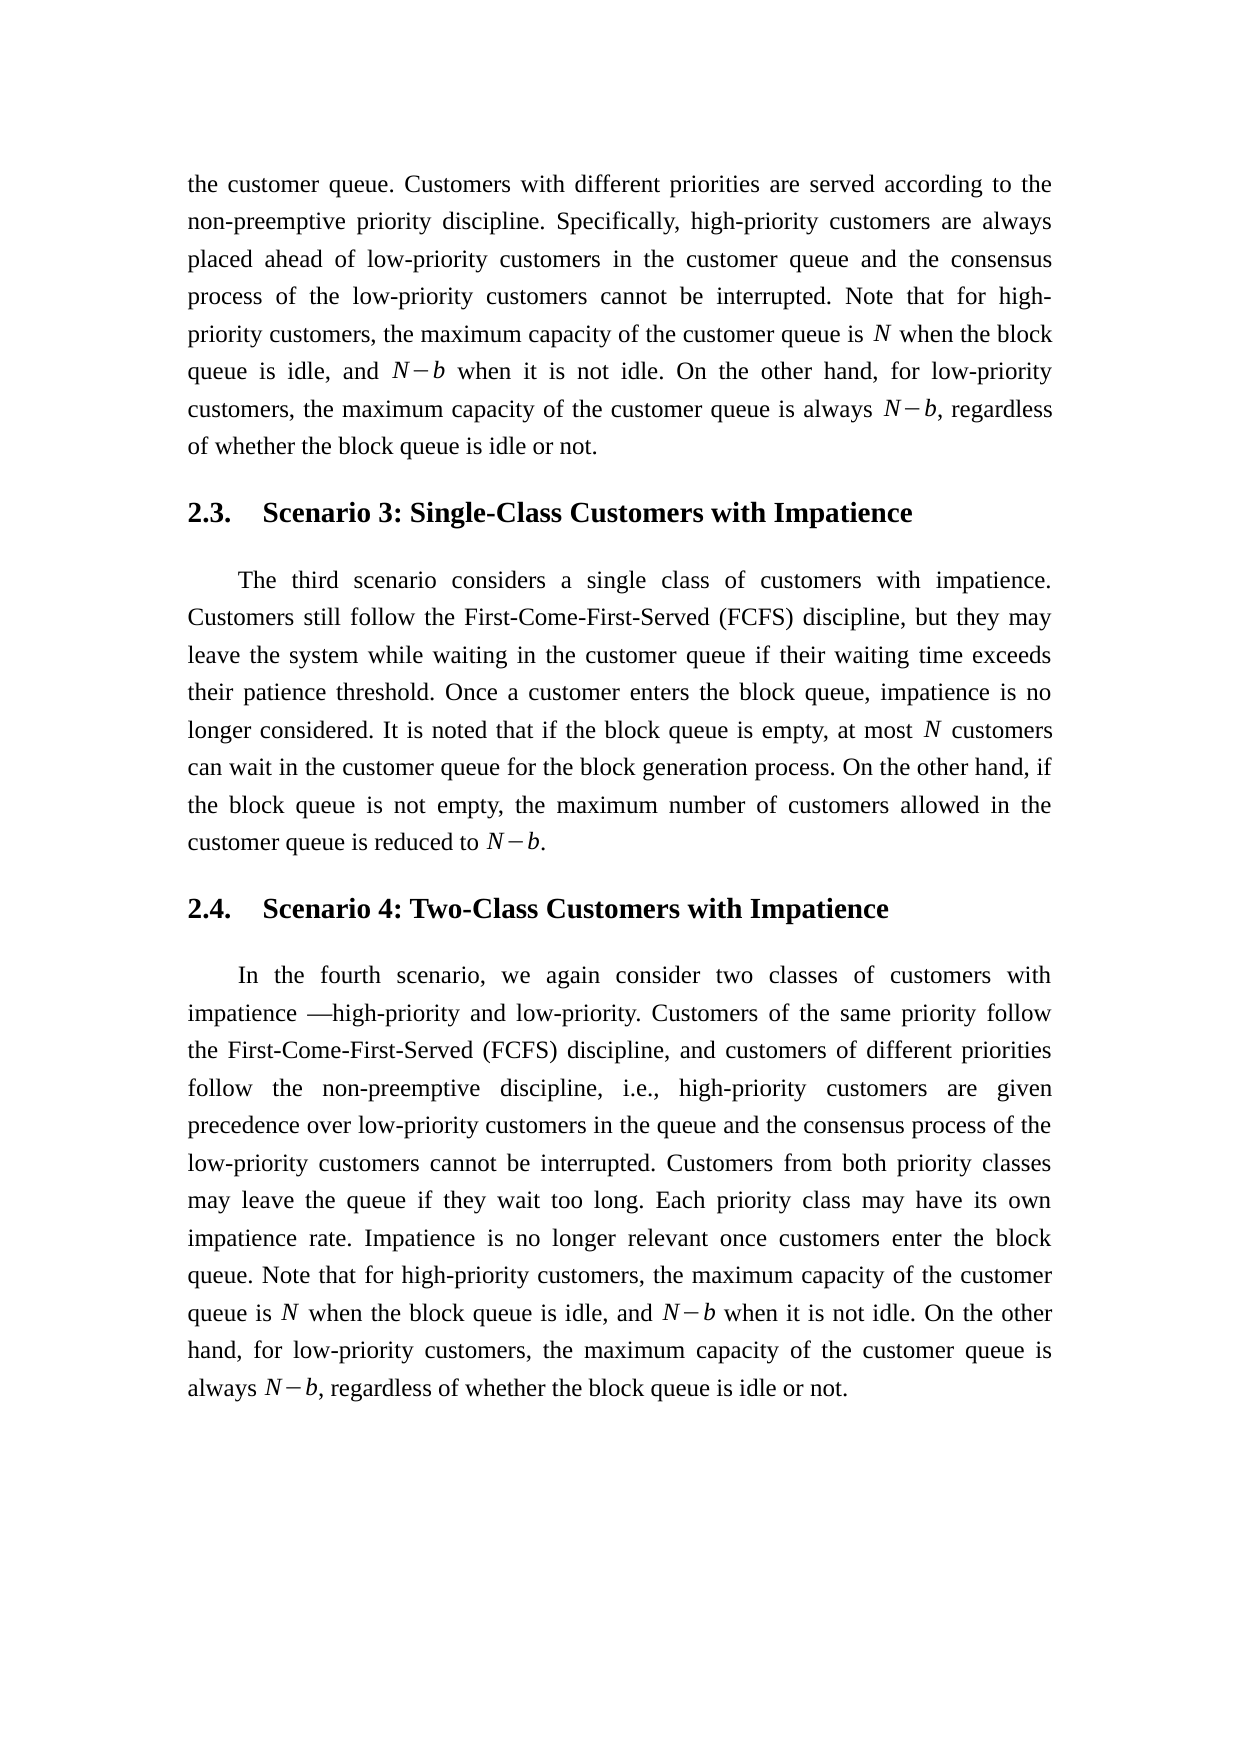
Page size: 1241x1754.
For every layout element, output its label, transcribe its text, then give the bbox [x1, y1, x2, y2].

subtitle Scenario 4: Two-Class Customers with Impatience [187, 889, 1053, 927]
subtitle Scenario 3: Single-Class Customers with Impatience [187, 494, 1053, 531]
text In the fourth scenario, we again consider two classes of customers with impatience —high-priority and low-priority. Customers of the same priority follow the First-Come-First-Served (FCFS) discipline, and customers of different priorities follow the non-preemptive discipline, i.e., high-priority customers are given precedence over low-priority customers in the queue and the consensus process of the low-priority customers cannot be interrupted. Customers from both priority classes may leave the queue if they wait too long. Each priority class may have its own impatience rate. Impatience is no longer relevant once customers enter the block queue. Note that for high-priority customers, the maximum capacity of the customer queue is when the block queue is idle, and when it is not idle. On the other hand, for low-priority customers, the maximum capacity of the customer queue is always , regardless of whether the block queue is idle or not. [187, 956, 1053, 1406]
text The third scenario considers a single class of customers with impatience. Customers still follow the First-Come-First-Served (FCFS) discipline, but they may leave the system while waiting in the customer queue if their waiting time exceeds their patience threshold. Once a customer enters the block queue, impatience is no longer considered. It is noted that if the block queue is empty, at most customers can wait in the customer queue for the block generation process. On the other hand, if the block queue is not empty, the maximum number of customers allowed in the customer queue is reduced to . [187, 560, 1053, 860]
